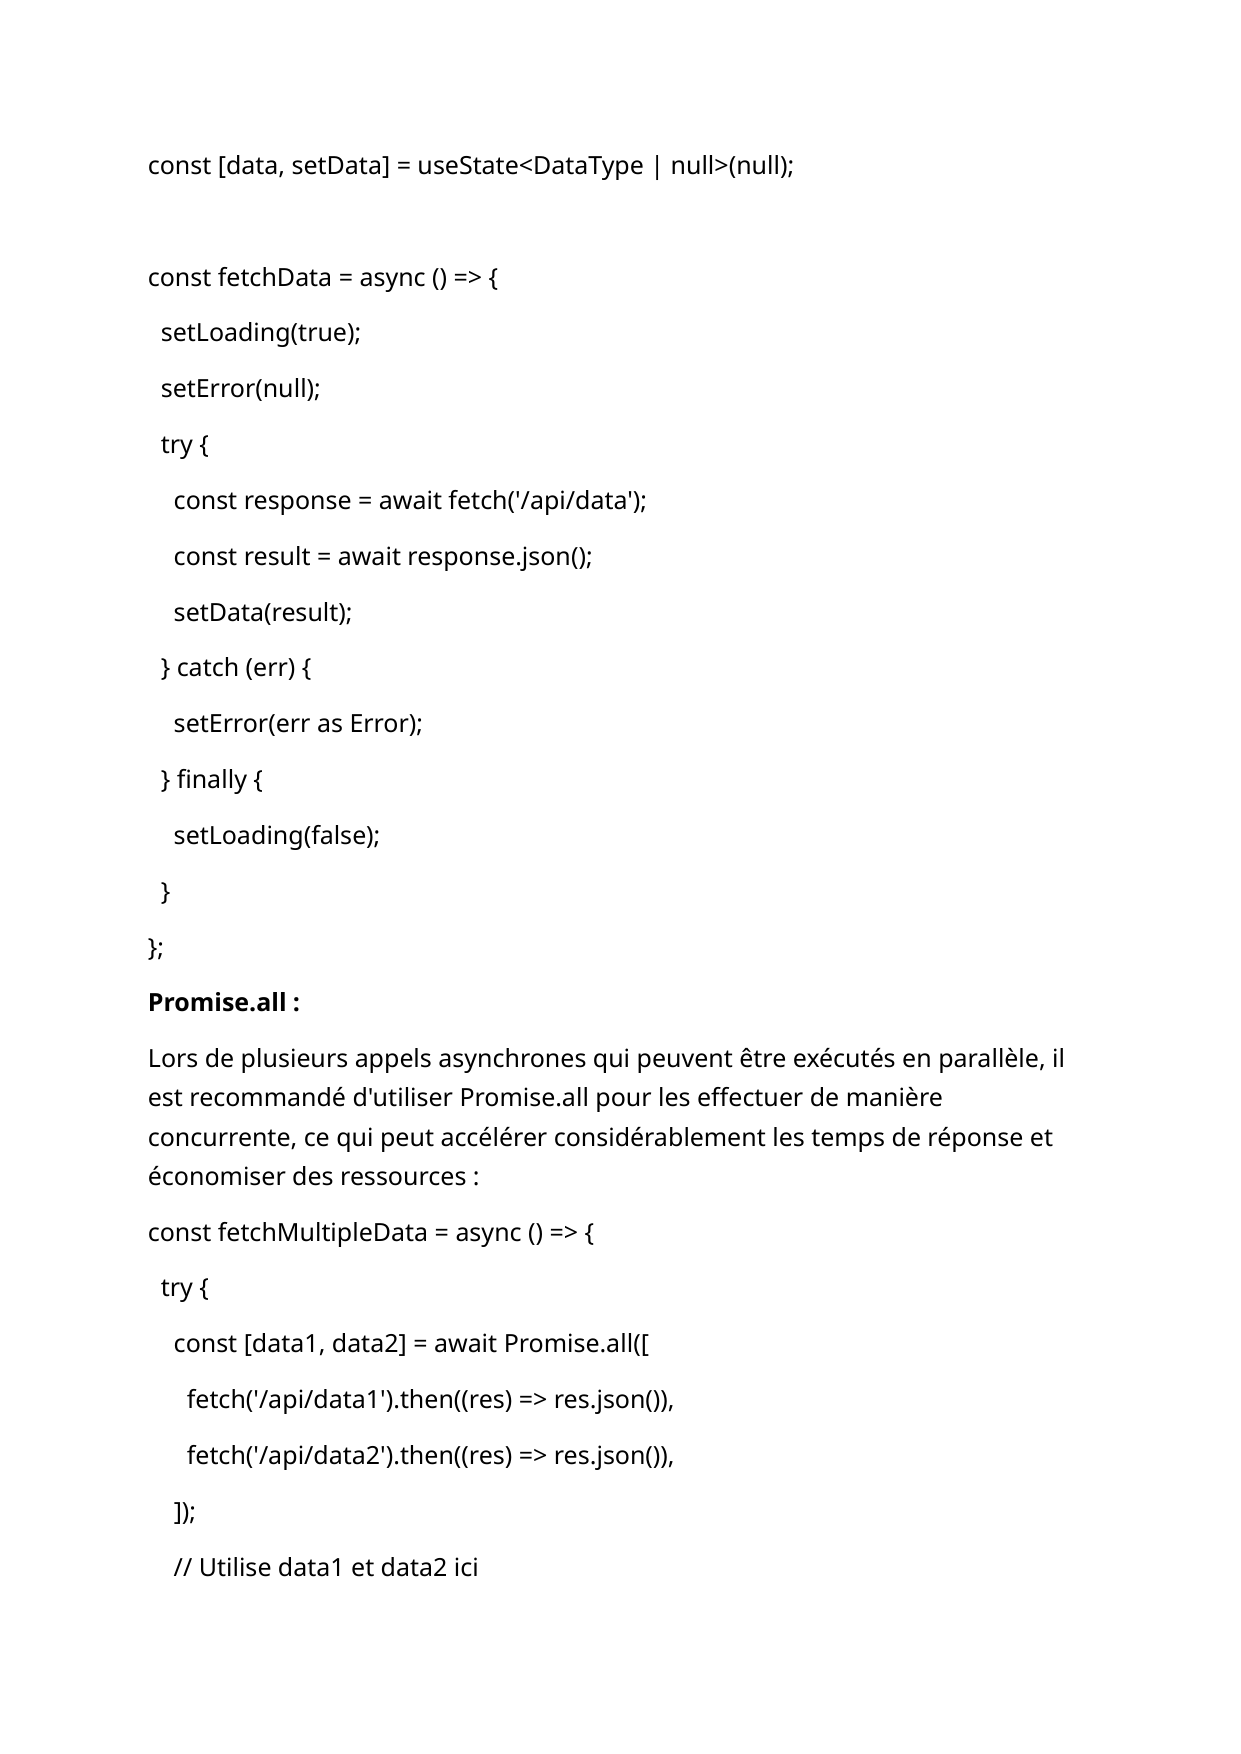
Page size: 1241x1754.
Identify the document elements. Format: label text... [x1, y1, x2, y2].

text } catch (err) { [148, 650, 1093, 684]
text const result = await response.json(); [148, 538, 1093, 572]
text setLoading(true); [148, 315, 1093, 349]
text const [data1, data2] = await Promise.all([ [148, 1326, 1093, 1360]
text setLoading(false); [148, 818, 1093, 852]
text try { [148, 1270, 1093, 1304]
text const response = await fetch('/api/data'); [148, 483, 1093, 517]
text setError(null); [148, 371, 1093, 405]
text const fetchData = async () => { [148, 259, 1093, 293]
text try { [148, 427, 1093, 461]
text ]); [148, 1493, 1093, 1527]
text }; [148, 929, 1093, 963]
text Lors de plusieurs appels asynchrones qui peuvent être exécutés en parallèle, il est recommandé d'utiliser Promise.all pour les effectuer de manière concurrente, ce qui peut accélérer considérablement les temps de réponse et économiser des ressources : [148, 1041, 1093, 1192]
text const [data, setData] = useState<DataType | null>(null); [148, 148, 1093, 182]
text // Utilise data1 et data2 ici [148, 1549, 1093, 1583]
text setError(err as Error); [148, 706, 1093, 740]
text } finally { [148, 762, 1093, 796]
text fetch('/api/data2').then((res) => res.json()), [148, 1438, 1093, 1472]
text const fetchMultipleData = async () => { [148, 1214, 1093, 1248]
text } [148, 873, 1093, 907]
text fetch('/api/data1').then((res) => res.json()), [148, 1382, 1093, 1416]
text Promise.all : [148, 985, 1093, 1019]
text setData(result); [148, 594, 1093, 628]
